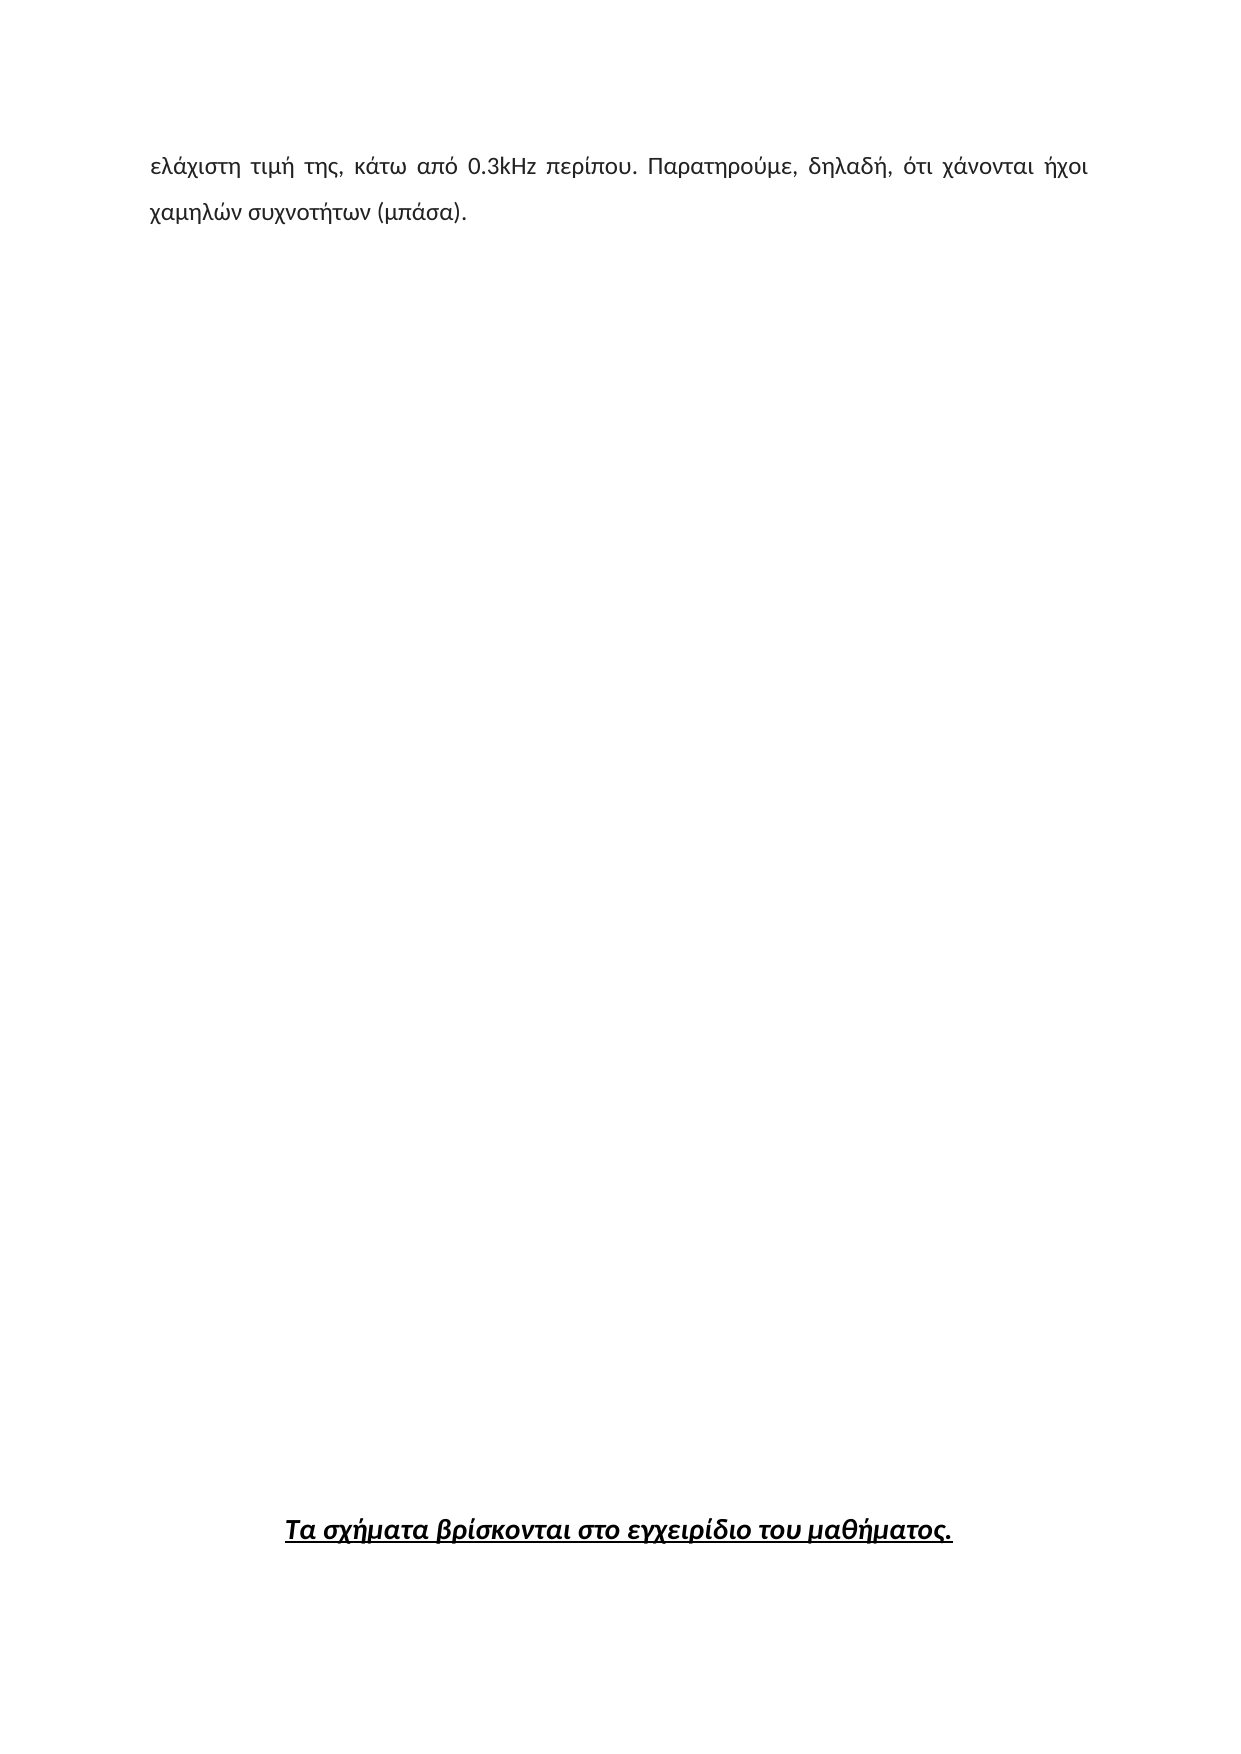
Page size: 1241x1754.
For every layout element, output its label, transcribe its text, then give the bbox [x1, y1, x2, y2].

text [150, 150, 1090, 226]
text Τα σχήματα βρίσκονται στο εγχειρίδιο του μαθήματος. [150, 1511, 1090, 1547]
